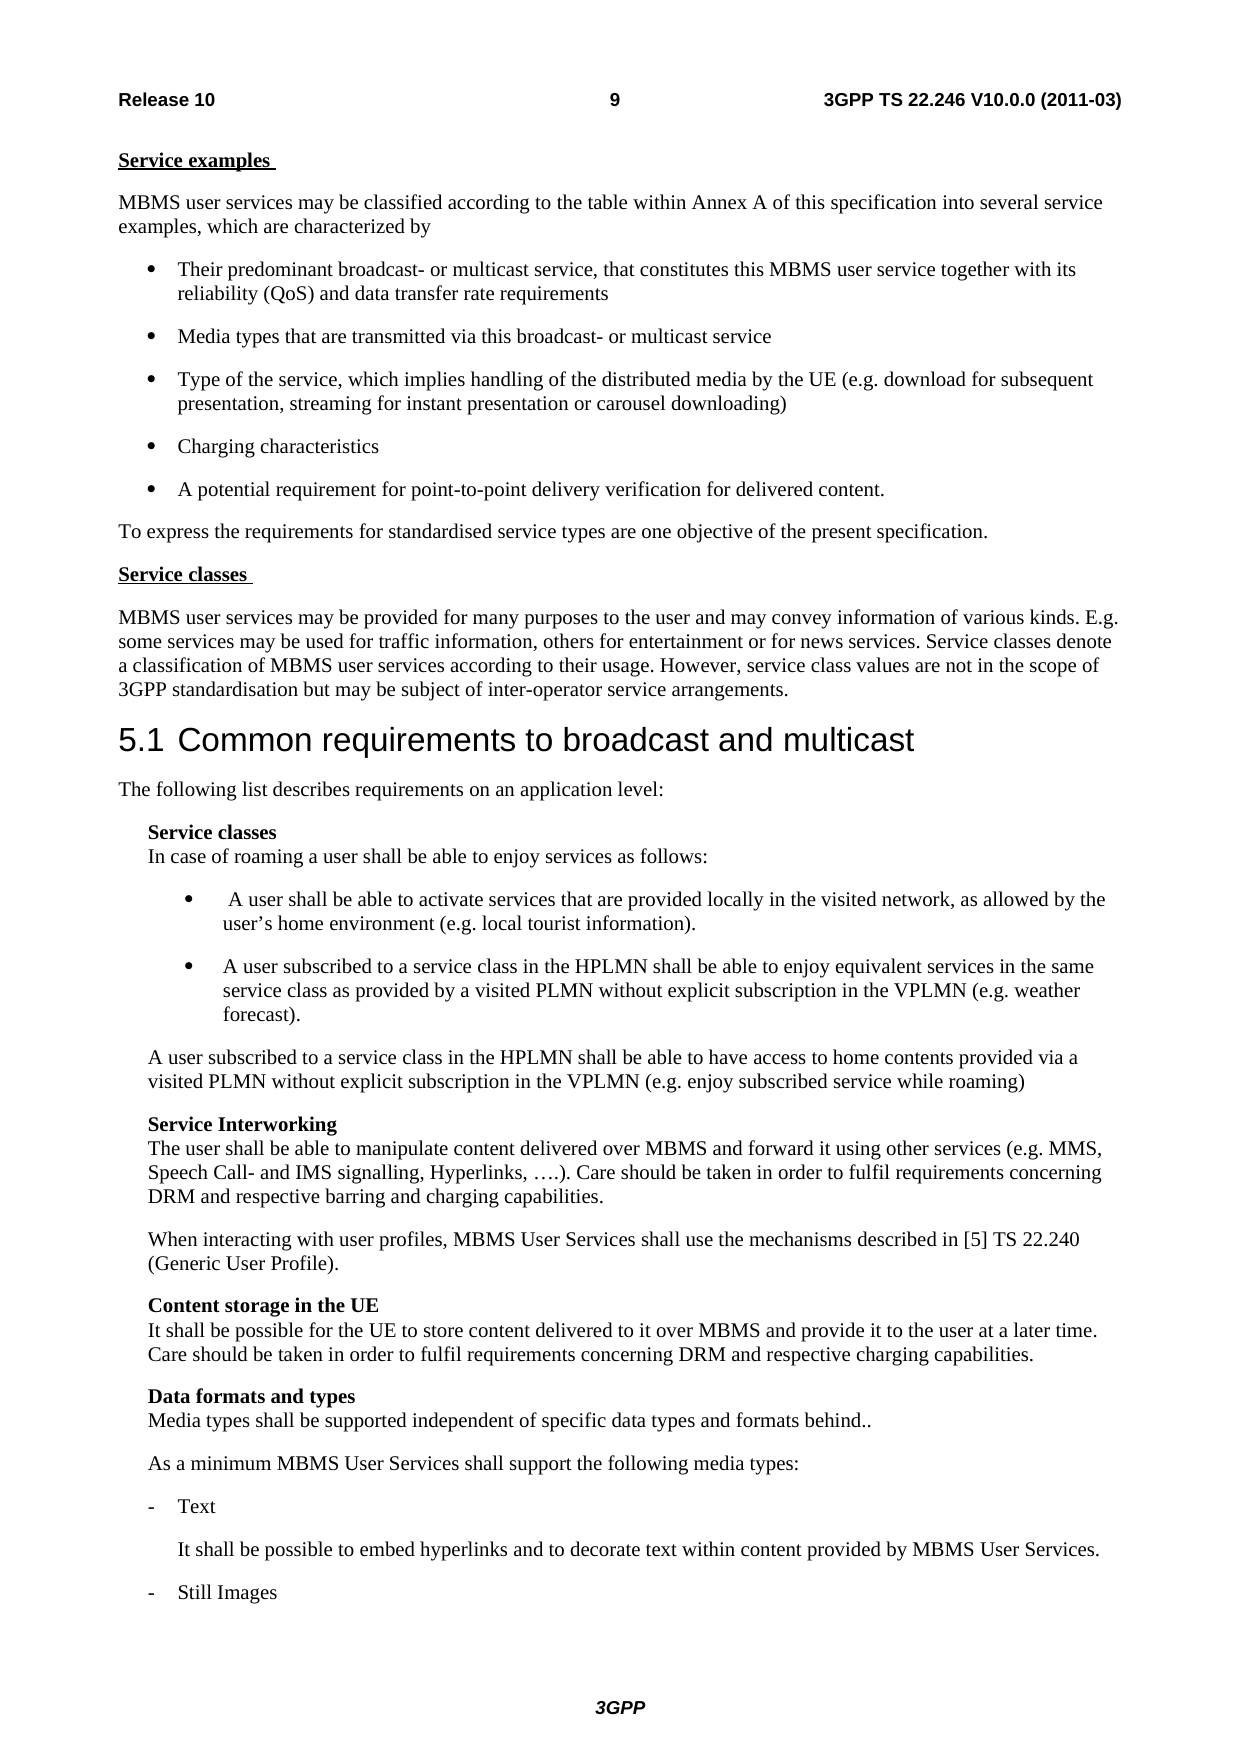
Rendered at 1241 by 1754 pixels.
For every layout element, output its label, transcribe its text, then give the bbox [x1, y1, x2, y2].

text The following list describes requirements on an application level: [118, 777, 1122, 801]
text  A potential requirement for point-to-point delivery verification for delivered content. [148, 477, 1122, 501]
text Service classes [118, 562, 1122, 586]
text A user subscribed to a service class in the HPLMN shall be able to have access to home contents provided via a visited PLMN without explicit subscription in the VPLMN (e.g. enjoy subscribed service while roaming) [148, 1045, 1122, 1093]
text  Their predominant broadcast- or multicast service, that constitutes this MBMS user service together with its reliability (QoS) and data transfer rate requirements [148, 257, 1122, 305]
text To express the requirements for standardised service types are one objective of the present specification. [118, 519, 1122, 543]
text When interacting with user profiles, MBMS User Services shall use the mechanisms described in [5] TS 22.240 (Generic User Profile). [148, 1227, 1122, 1275]
text Content storage in the UE It shall be possible for the UE to store content delivered to it over MBMS and provide it to the user at a later time. Care should be taken in order to fulfil requirements concerning DRM and respective charging capabilities. [148, 1293, 1122, 1366]
text Service examples [118, 147, 1122, 172]
text MBMS user services may be classified according to the table within Annex A of this specification into several service examples, which are characterized by [118, 190, 1122, 238]
list A user shall be able to activate services that are provided locally in the visited network, as allowed by the user’s home environment (e.g. local tourist information). [185, 887, 1122, 935]
text  Charging characteristics [148, 434, 1122, 458]
subtitle 5.1 Common requirements to broadcast and multicast [118, 720, 1122, 758]
text As a minimum MBMS User Services shall support the following media types: [148, 1451, 1122, 1475]
list A user subscribed to a service class in the HPLMN shall be able to enjoy equivalent services in the same service class as provided by a visited PLMN without explicit subscription in the VPLMN (e.g. weather forecast). [185, 954, 1122, 1026]
text - Still Images [148, 1580, 1122, 1604]
text  Media types that are transmitted via this broadcast- or multicast service [148, 324, 1122, 348]
text Data formats and types Media types shall be supported independent of specific data types and formats behind.. [148, 1384, 1122, 1432]
text - Text [148, 1494, 1122, 1518]
text  Type of the service, which implies handling of the distributed media by the UE (e.g. download for subsequent presentation, streaming for instant presentation or carousel downloading) [148, 367, 1122, 415]
text Service classes In case of roaming a user shall be able to enjoy services as follows: [148, 820, 1122, 868]
text MBMS user services may be provided for many purposes to the user and may convey information of various kinds. E.g. some services may be used for traffic information, others for entertainment or for news services. Service classes denote a classification of MBMS user services according to their usage. However, service class values are not in the scope of 3GPP standardisation but may be subject of inter-operator service arrangements. [118, 605, 1122, 701]
text It shall be possible to embed hyperlinks and to decorate text within content provided by MBMS User Services. [177, 1537, 1122, 1561]
text Service Interworking The user shall be able to manipulate content delivered over MBMS and forward it using other services (e.g. MMS, Speech Call- and IMS signalling, Hyperlinks, ….). Care should be taken in order to fulfil requirements concerning DRM and respective barring and charging capabilities. [148, 1112, 1122, 1208]
